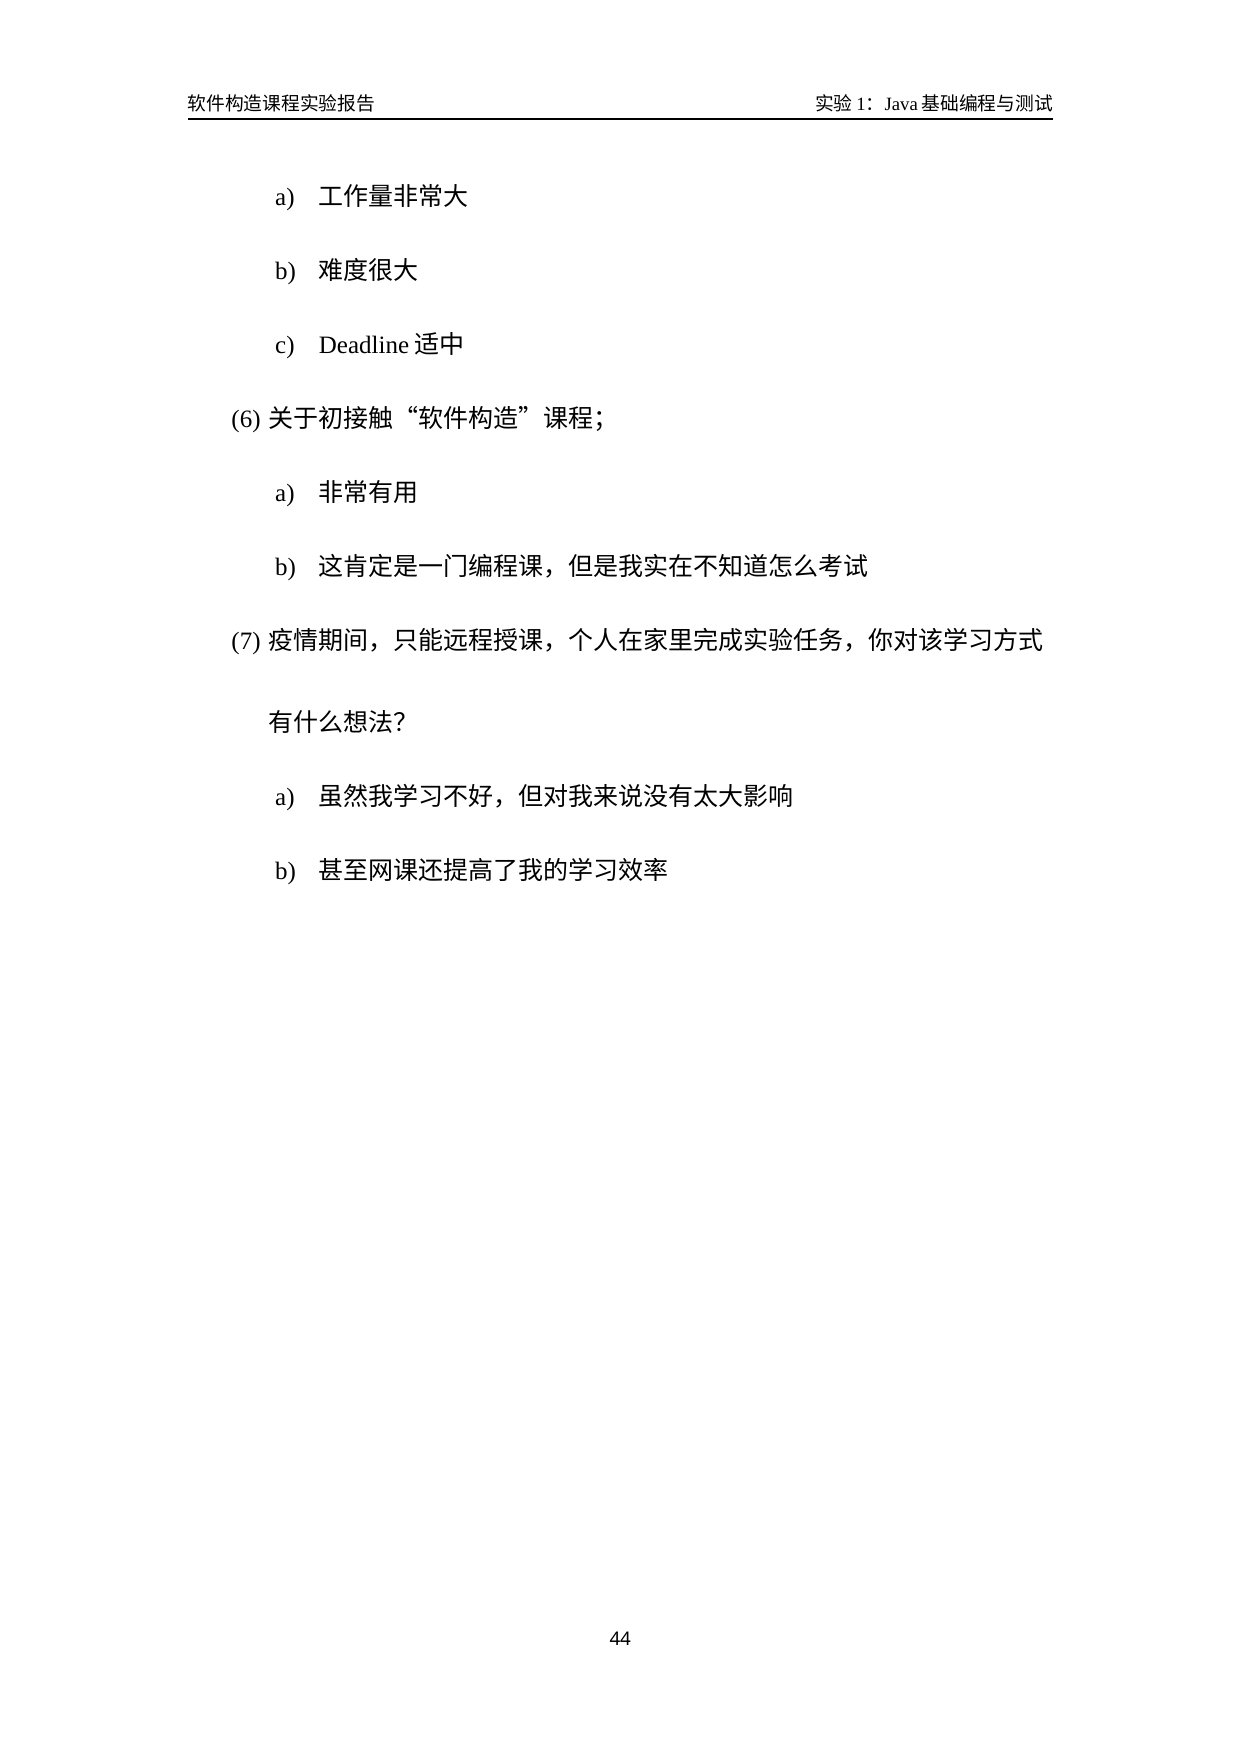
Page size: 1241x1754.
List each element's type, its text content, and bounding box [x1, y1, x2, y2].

list 非常有用 [275, 458, 1053, 523]
list 疫情期间，只能远程授课，个人在家里完成实验任务，你对该学习方式有什么想法？ [231, 606, 1053, 753]
list 虽然我学习不好，但对我来说没有太大影响 [275, 762, 1053, 827]
list Deadline适中 [275, 310, 1053, 375]
list 甚至网课还提高了我的学习效率 [275, 836, 1053, 901]
list 工作量非常大 [275, 162, 1053, 227]
list 关于初接触“软件构造”课程； [231, 384, 1053, 449]
list 这肯定是一门编程课，但是我实在不知道怎么考试 [275, 532, 1053, 597]
list 难度很大 [275, 236, 1053, 301]
